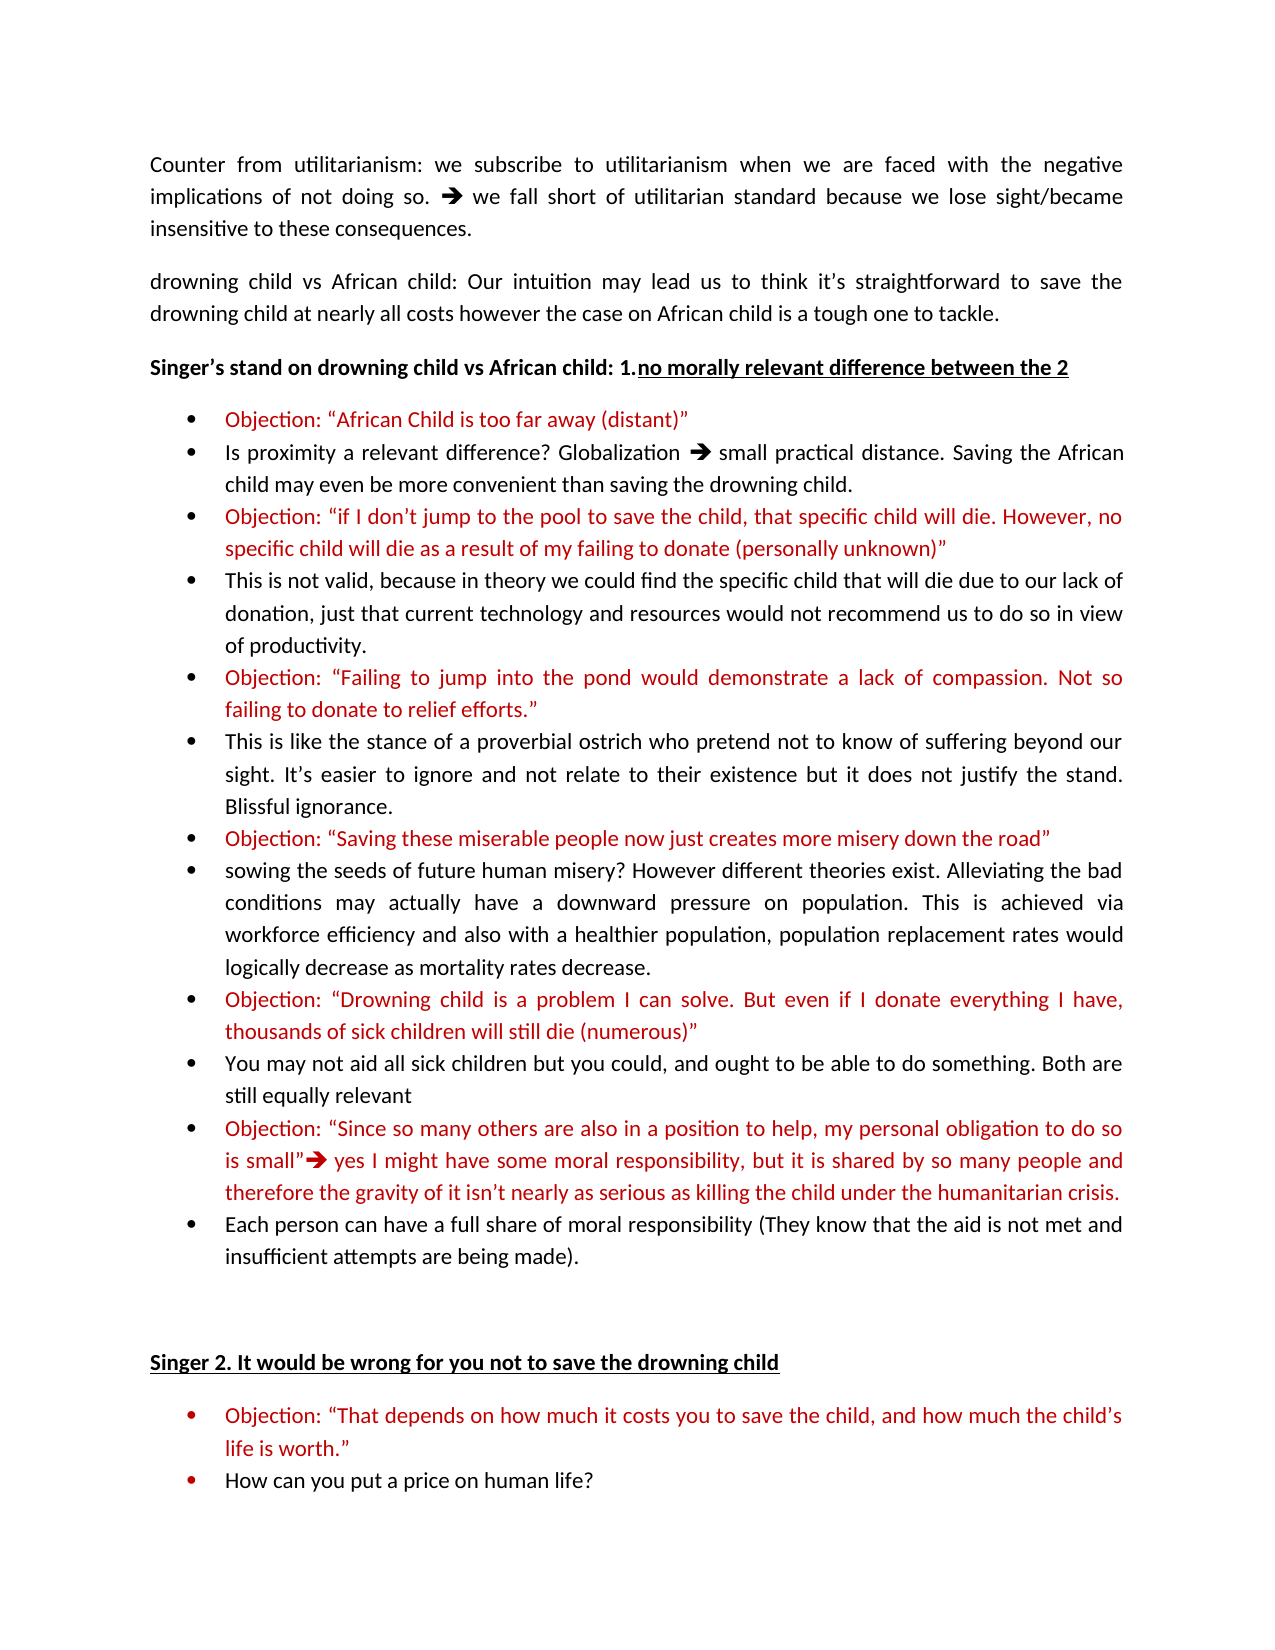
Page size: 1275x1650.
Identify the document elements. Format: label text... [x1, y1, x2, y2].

list This is like the stance of a proverbial ostrich who pretend not to know of suffering beyond our sight. It’s easier to ignore and not relate to their existence but it does not justify the stand. Blissful ignorance. [187, 727, 1125, 820]
list Objection: “Drowning child is a problem I can solve. But even if I donate everything I have, thousands of sick children will still die (numerous)” [187, 985, 1125, 1045]
text drowning child vs African child: Our intuition may lead us to think it’s straightforward to save the drowning child at nearly all costs however the case on African child is a tough one to tackle. [150, 267, 1125, 328]
text Counter from utilitarianism: we subscribe to utilitarianism when we are faced with the negative implications of not doing so. we fall short of utilitarian standard because we lose sight/became insensitive to these consequences. [150, 150, 1125, 242]
list Each person can have a full share of moral responsibility (They know that the aid is not met and insufficient attempts are being made). [187, 1210, 1125, 1271]
list You may not aid all sick children but you could, and ought to be able to do something. Both are still equally relevant [187, 1049, 1125, 1109]
list Objection: “Since so many others are also in a position to help, my personal obligation to do so is small” yes I might have some moral responsibility, but it is shared by so many people and therefore the gravity of it isn’t nearly as serious as killing the child under the humanitarian crisis. [187, 1114, 1125, 1206]
list This is not valid, because in theory we could find the specific child that will die due to our lack of donation, just that current technology and resources would not recommend us to do so in view of productivity. [187, 567, 1125, 659]
text Singer 2. It would be wrong for you not to save the drowning child [150, 1348, 1125, 1377]
text Singer’s stand on drowning child vs African child: 1.no morally relevant difference between the 2 [150, 353, 1125, 381]
list Is proximity a relevant difference? Globalization small practical distance. Saving the African child may even be more convenient than saving the drowning child. [187, 438, 1125, 498]
list Objection: “if I don’t jump to the pool to save the child, that specific child will die. However, no specific child will die as a result of my failing to donate (personally unknown)” [187, 502, 1125, 562]
list sowing the seeds of future human misery? However different theories exist. Alleviating the bad conditions may actually have a downward pressure on population. This is achieved via workforce efficiency and also with a healthier population, population replacement rates would logically decrease as mortality rates decrease. [187, 856, 1125, 981]
list Objection: “African Child is too far away (distant)” [187, 406, 1125, 434]
list Objection: “Saving these miserable people now just creates more misery down the road” [187, 824, 1125, 852]
list Objection: “That depends on how much it costs you to save the child, and how much the child’s life is worth.” [187, 1402, 1125, 1462]
list Objection: “Failing to jump into the pond would demonstrate a lack of compassion. Not so failing to donate to relief efforts.” [187, 663, 1125, 723]
list How can you put a price on human life? [187, 1466, 1125, 1494]
